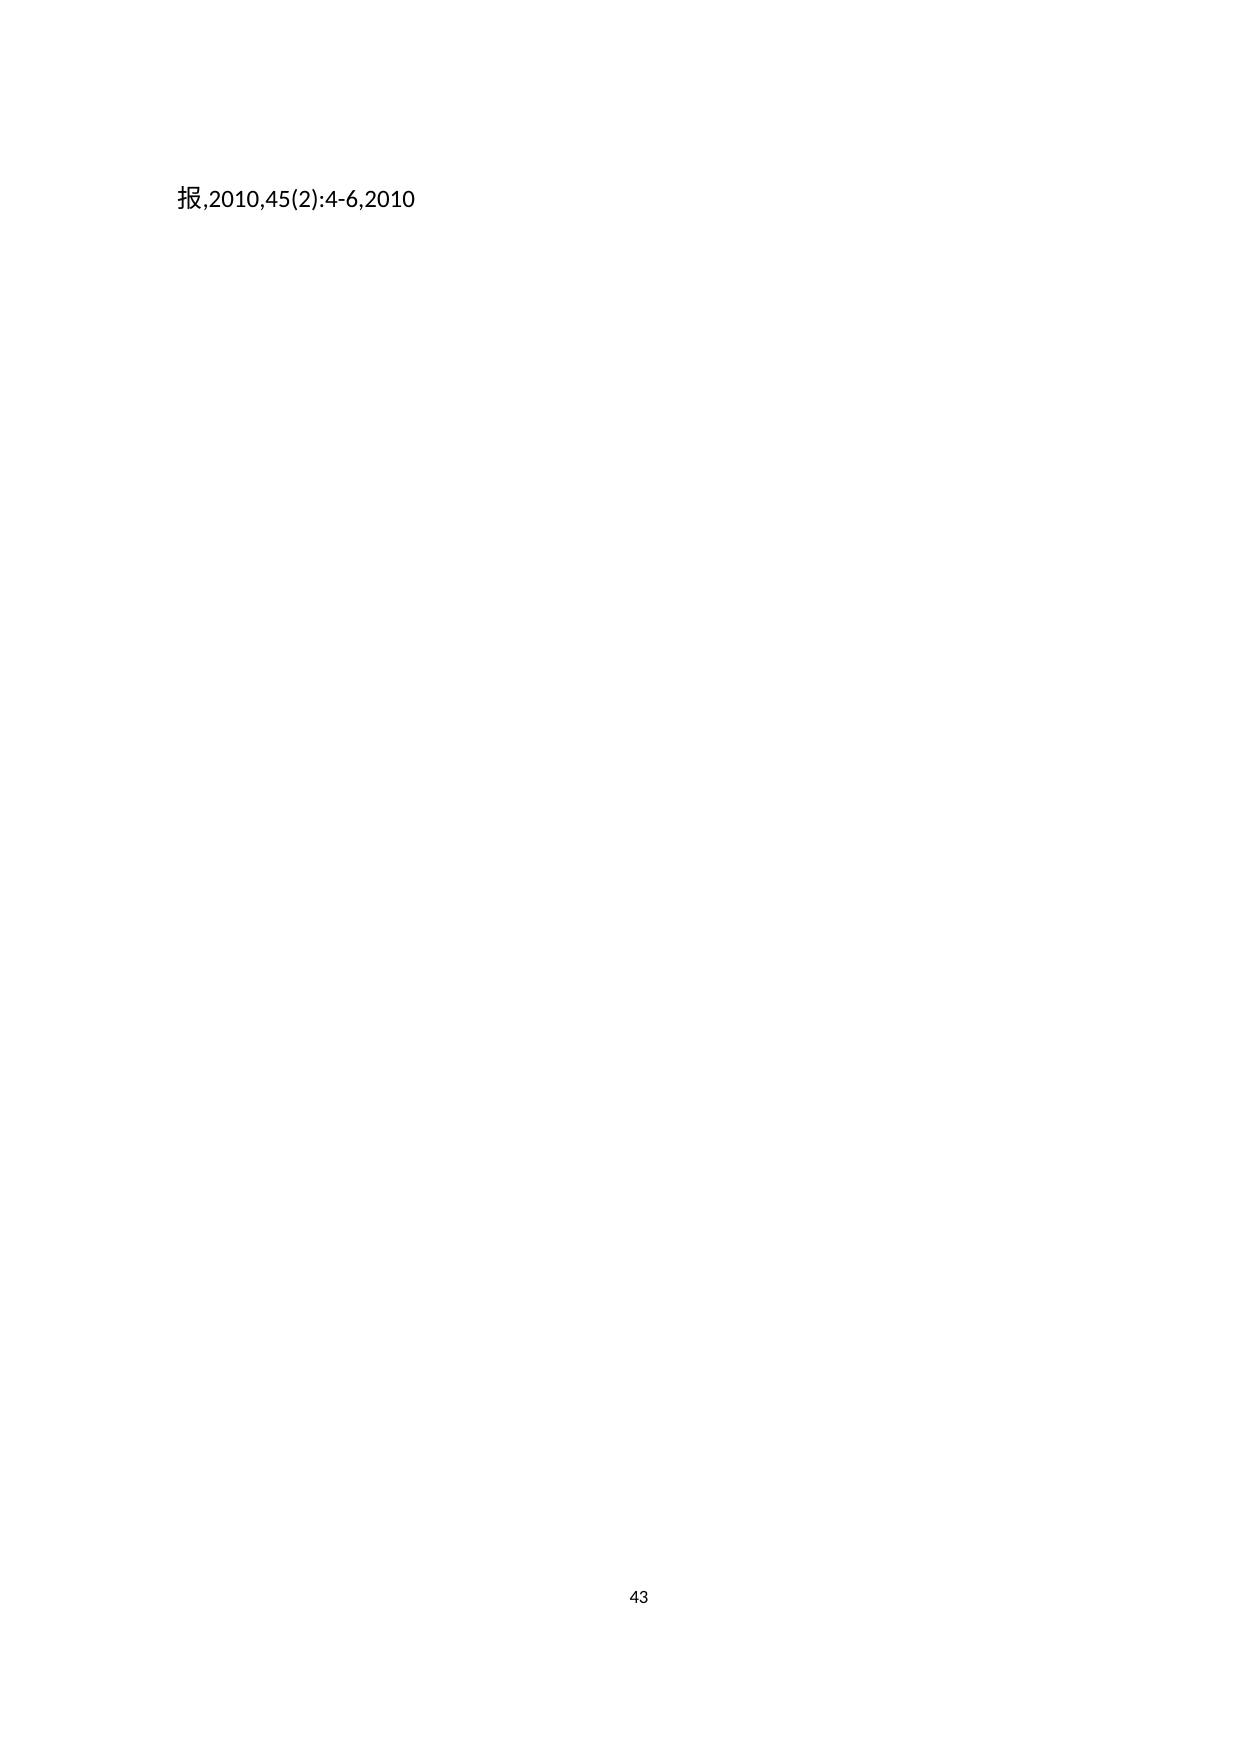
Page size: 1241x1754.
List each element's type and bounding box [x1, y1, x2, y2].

text [177, 164, 1063, 229]
